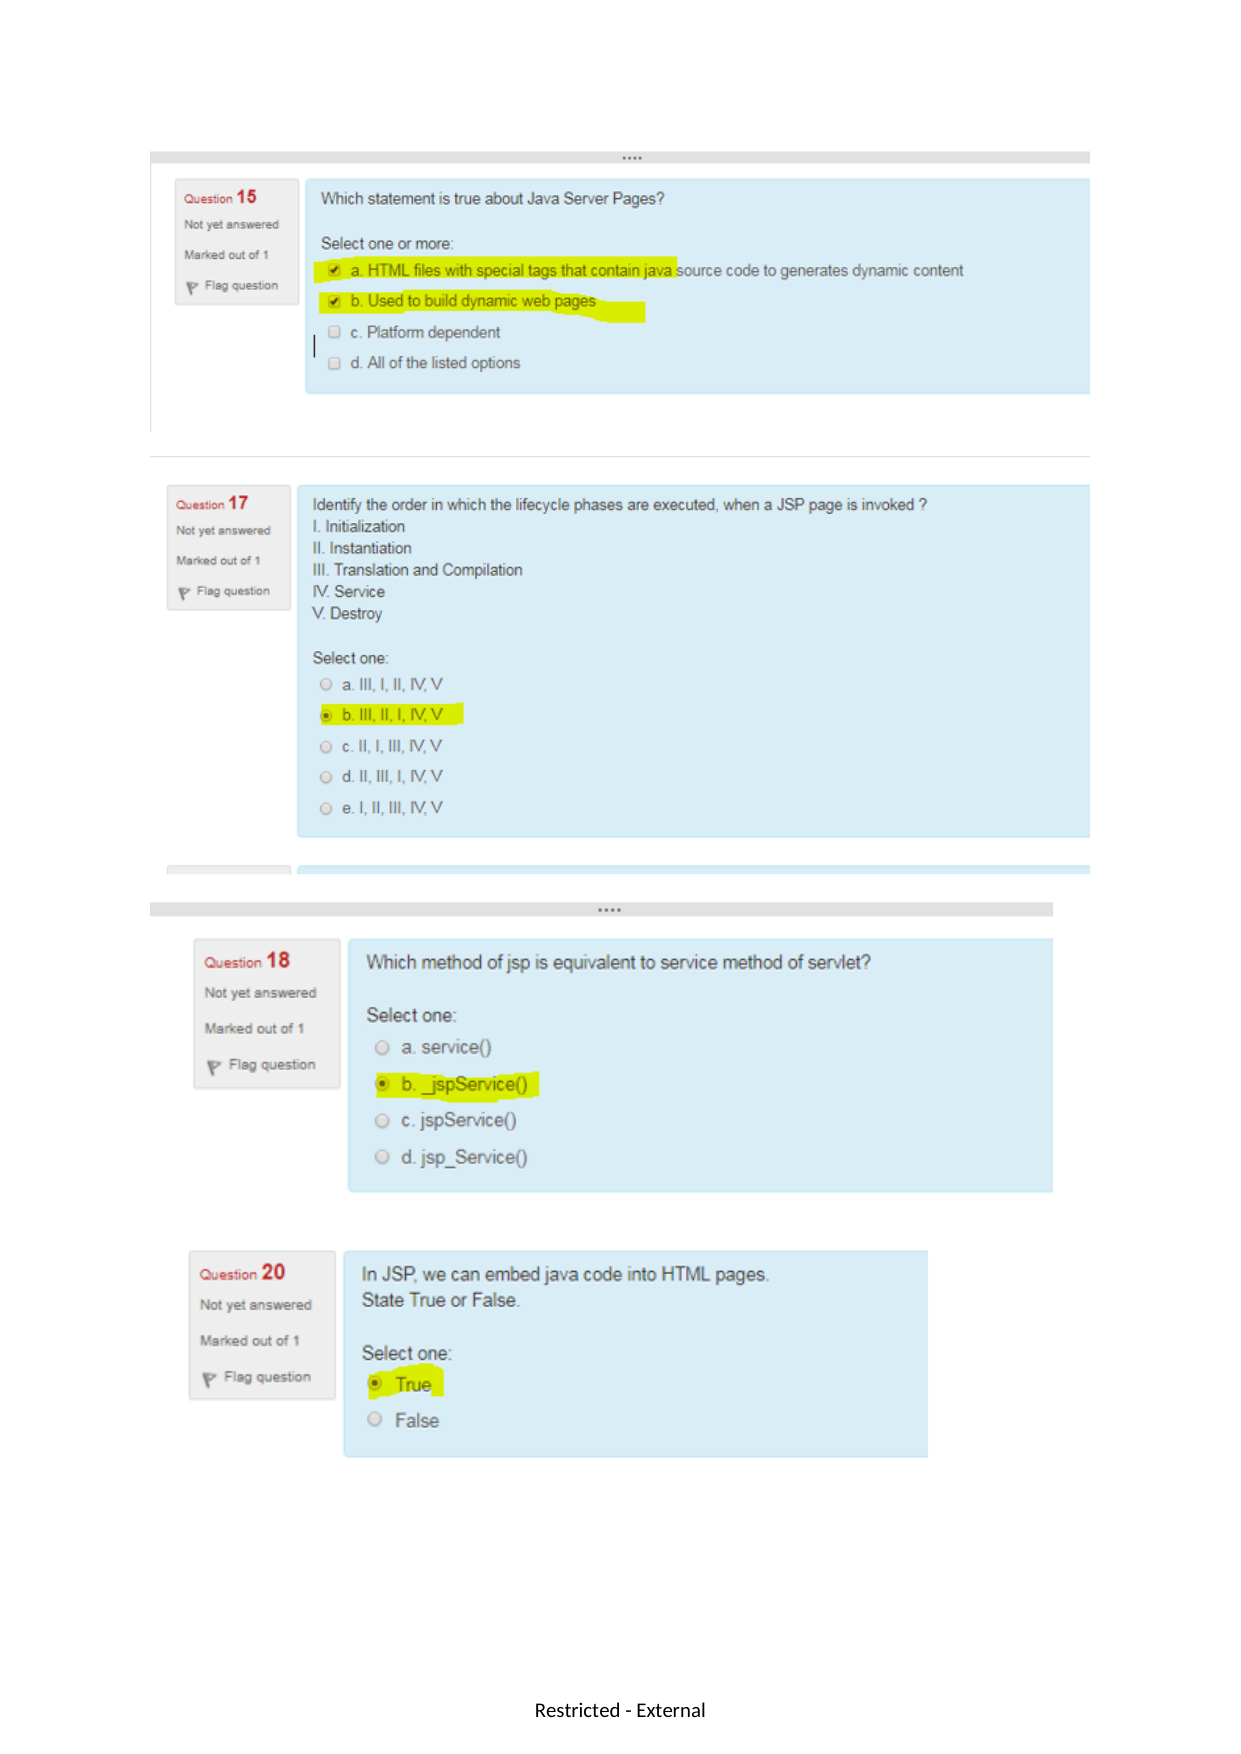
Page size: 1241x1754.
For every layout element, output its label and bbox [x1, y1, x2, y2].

picture [150, 901, 1054, 1214]
picture [150, 150, 1091, 432]
picture [150, 1238, 929, 1497]
picture [150, 456, 1091, 877]
